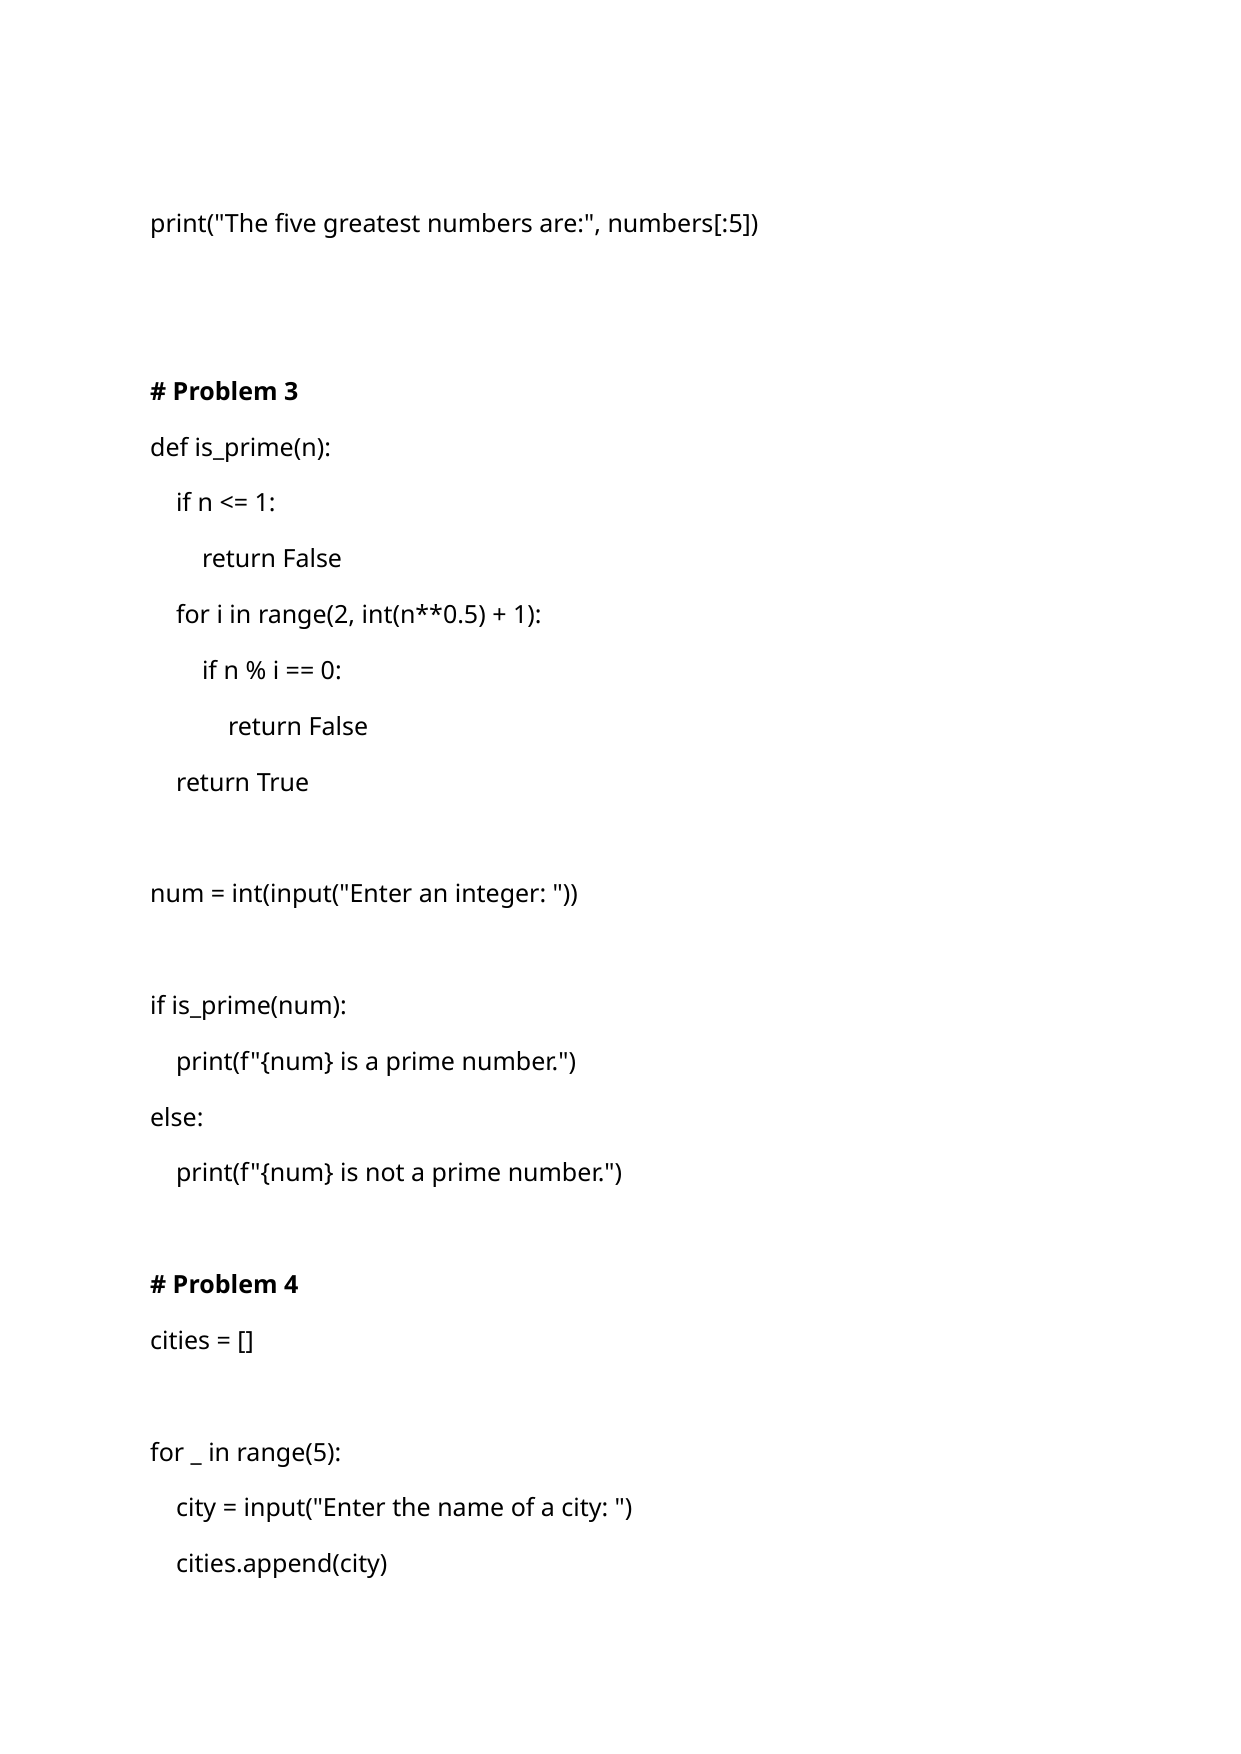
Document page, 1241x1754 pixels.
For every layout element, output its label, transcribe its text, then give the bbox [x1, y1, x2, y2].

text return True [150, 764, 1090, 798]
text print(f"{num} is a prime number.") [150, 1043, 1090, 1077]
text city = input("Enter the name of a city: ") [150, 1490, 1090, 1524]
text if n <= 1: [150, 485, 1090, 519]
text return False [150, 708, 1090, 742]
text for _ in range(5): [150, 1434, 1090, 1468]
text def is_prime(n): [150, 429, 1090, 463]
text return False [150, 541, 1090, 575]
text print(f"{num} is not a prime number.") [150, 1155, 1090, 1189]
text else: [150, 1099, 1090, 1133]
text print("The five greatest numbers are:", numbers[:5]) [150, 206, 1090, 240]
text for i in range(2, int(n**0.5) + 1): [150, 597, 1090, 631]
text if n % i == 0: [150, 652, 1090, 687]
text cities.append(city) [150, 1546, 1090, 1580]
text cities = [] [150, 1322, 1090, 1357]
text num = int(input("Enter an integer: ")) [150, 876, 1090, 910]
text # Problem 4 [150, 1267, 1090, 1301]
text # Problem 3 [150, 373, 1090, 407]
text if is_prime(num): [150, 987, 1090, 1022]
